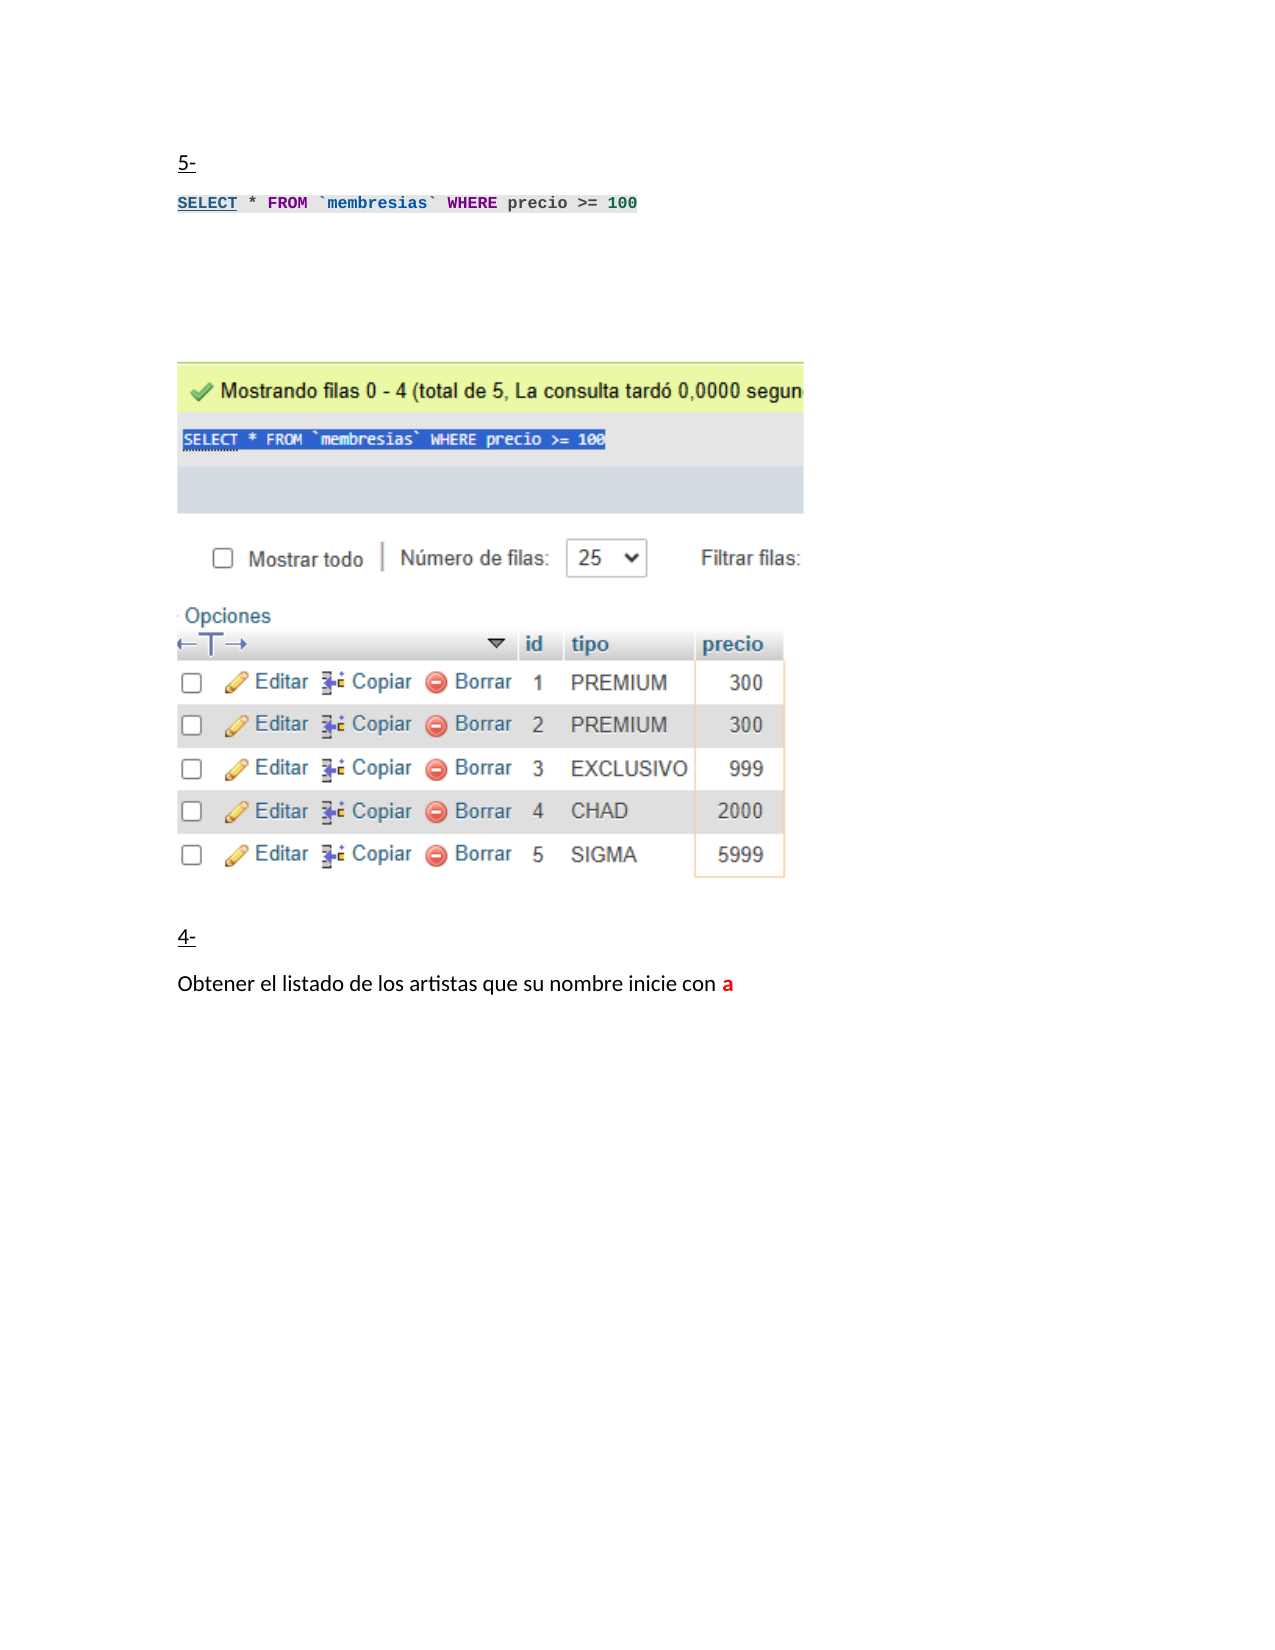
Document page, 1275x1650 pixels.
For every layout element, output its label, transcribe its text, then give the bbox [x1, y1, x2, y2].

picture [177, 356, 804, 903]
text Obtener el listado de los artistas que su nombre inicie con a [177, 969, 1098, 997]
text SELECT * FROM `membresias` WHERE precio >= 100 [177, 194, 1098, 243]
text 5- [177, 148, 1098, 176]
text 4- [177, 922, 1098, 950]
